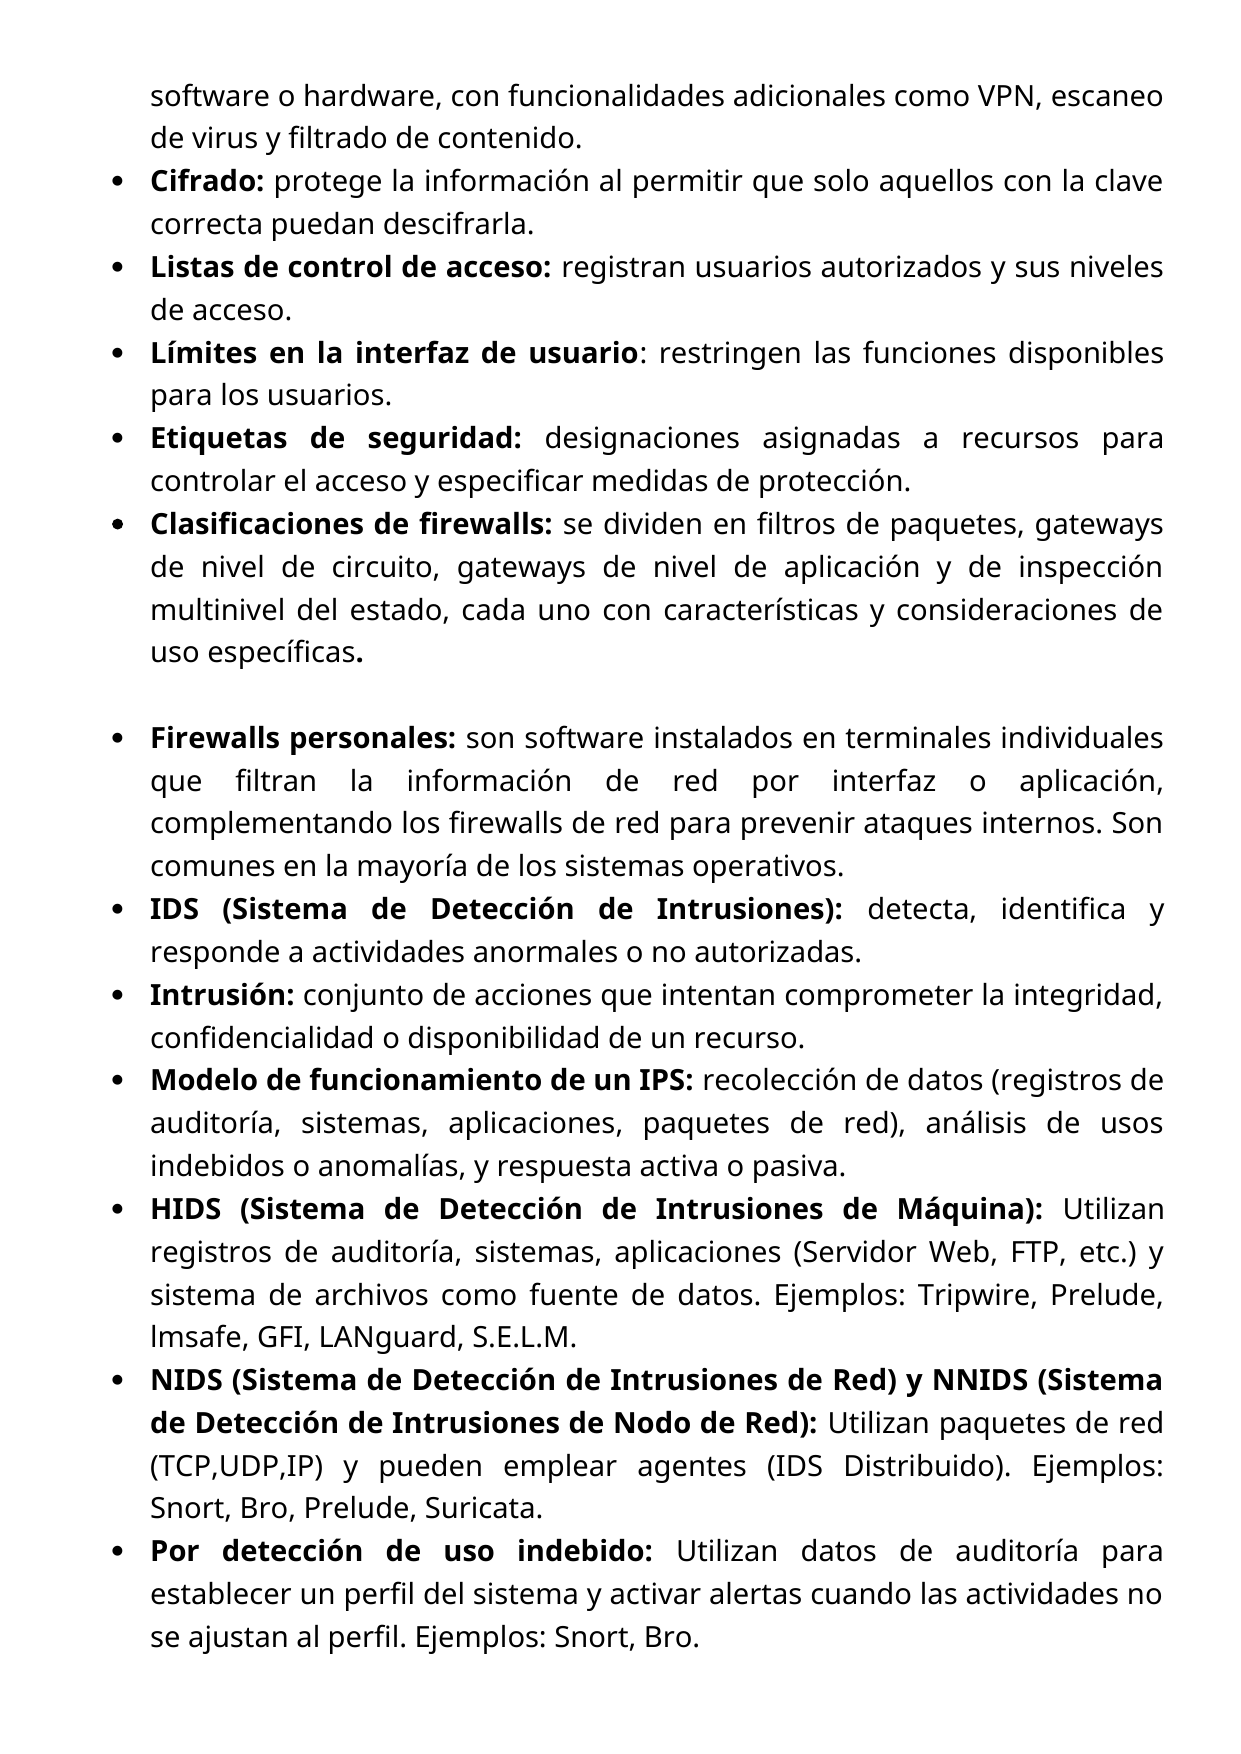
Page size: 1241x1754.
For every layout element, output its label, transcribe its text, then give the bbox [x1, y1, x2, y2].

list IDS (Sistema de Detección de Intrusiones): detecta, identifica y responde a actividades anormales o no autorizadas. [112, 888, 1165, 971]
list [112, 75, 1165, 157]
list Firewalls personales: son software instalados en terminales individuales que filtran la información de red por interfaz o aplicación, complementando los firewalls de red para prevenir ataques internos. Son comunes en la mayoría de los sistemas operativos. [112, 717, 1165, 885]
list Intrusión: conjunto de acciones que intentan comprometer la integridad, confidencialidad o disponibilidad de un recurso. [112, 974, 1165, 1057]
list Cifrado: protege la información al permitir que solo aquellos con la clave correcta puedan descifrarla. [112, 161, 1165, 243]
list Listas de control de acceso: registran usuarios autorizados y sus niveles de acceso. [112, 246, 1165, 329]
list Clasificaciones de firewalls: se dividen en filtros de paquetes, gateways de nivel de circuito, gateways de nivel de aplicación y de inspección multinivel del estado, cada uno con características y consideraciones de uso específicas. [112, 503, 1165, 671]
list Por detección de uso indebido: Utilizan datos de auditoría para establecer un perfil del sistema y activar alertas cuando las actividades no se ajustan al perfil. Ejemplos: Snort, Bro. [112, 1531, 1165, 1656]
list Límites en la interfaz de usuario: restringen las funciones disponibles para los usuarios. [112, 332, 1165, 414]
list Etiquetas de seguridad: designaciones asignadas a recursos para controlar el acceso y especificar medidas de protección. [112, 417, 1165, 500]
list Modelo de funcionamiento de un IPS: recolección de datos (registros de auditoría, sistemas, aplicaciones, paquetes de red), análisis de usos indebidos o anomalías, y respuesta activa o pasiva. [112, 1060, 1165, 1185]
list HIDS (Sistema de Detección de Intrusiones de Máquina): Utilizan registros de auditoría, sistemas, aplicaciones (Servidor Web, FTP, etc.) y sistema de archivos como fuente de datos. Ejemplos: Tripwire, Prelude, lmsafe, GFI, LANguard, S.E.L.M. [112, 1188, 1165, 1356]
list NIDS (Sistema de Detección de Intrusiones de Red) y NNIDS (Sistema de Detección de Intrusiones de Nodo de Red): Utilizan paquetes de red (TCP,UDP,IP) y pueden emplear agentes (IDS Distribuido). Ejemplos: Snort, Bro, Prelude, Suricata. [112, 1359, 1165, 1527]
